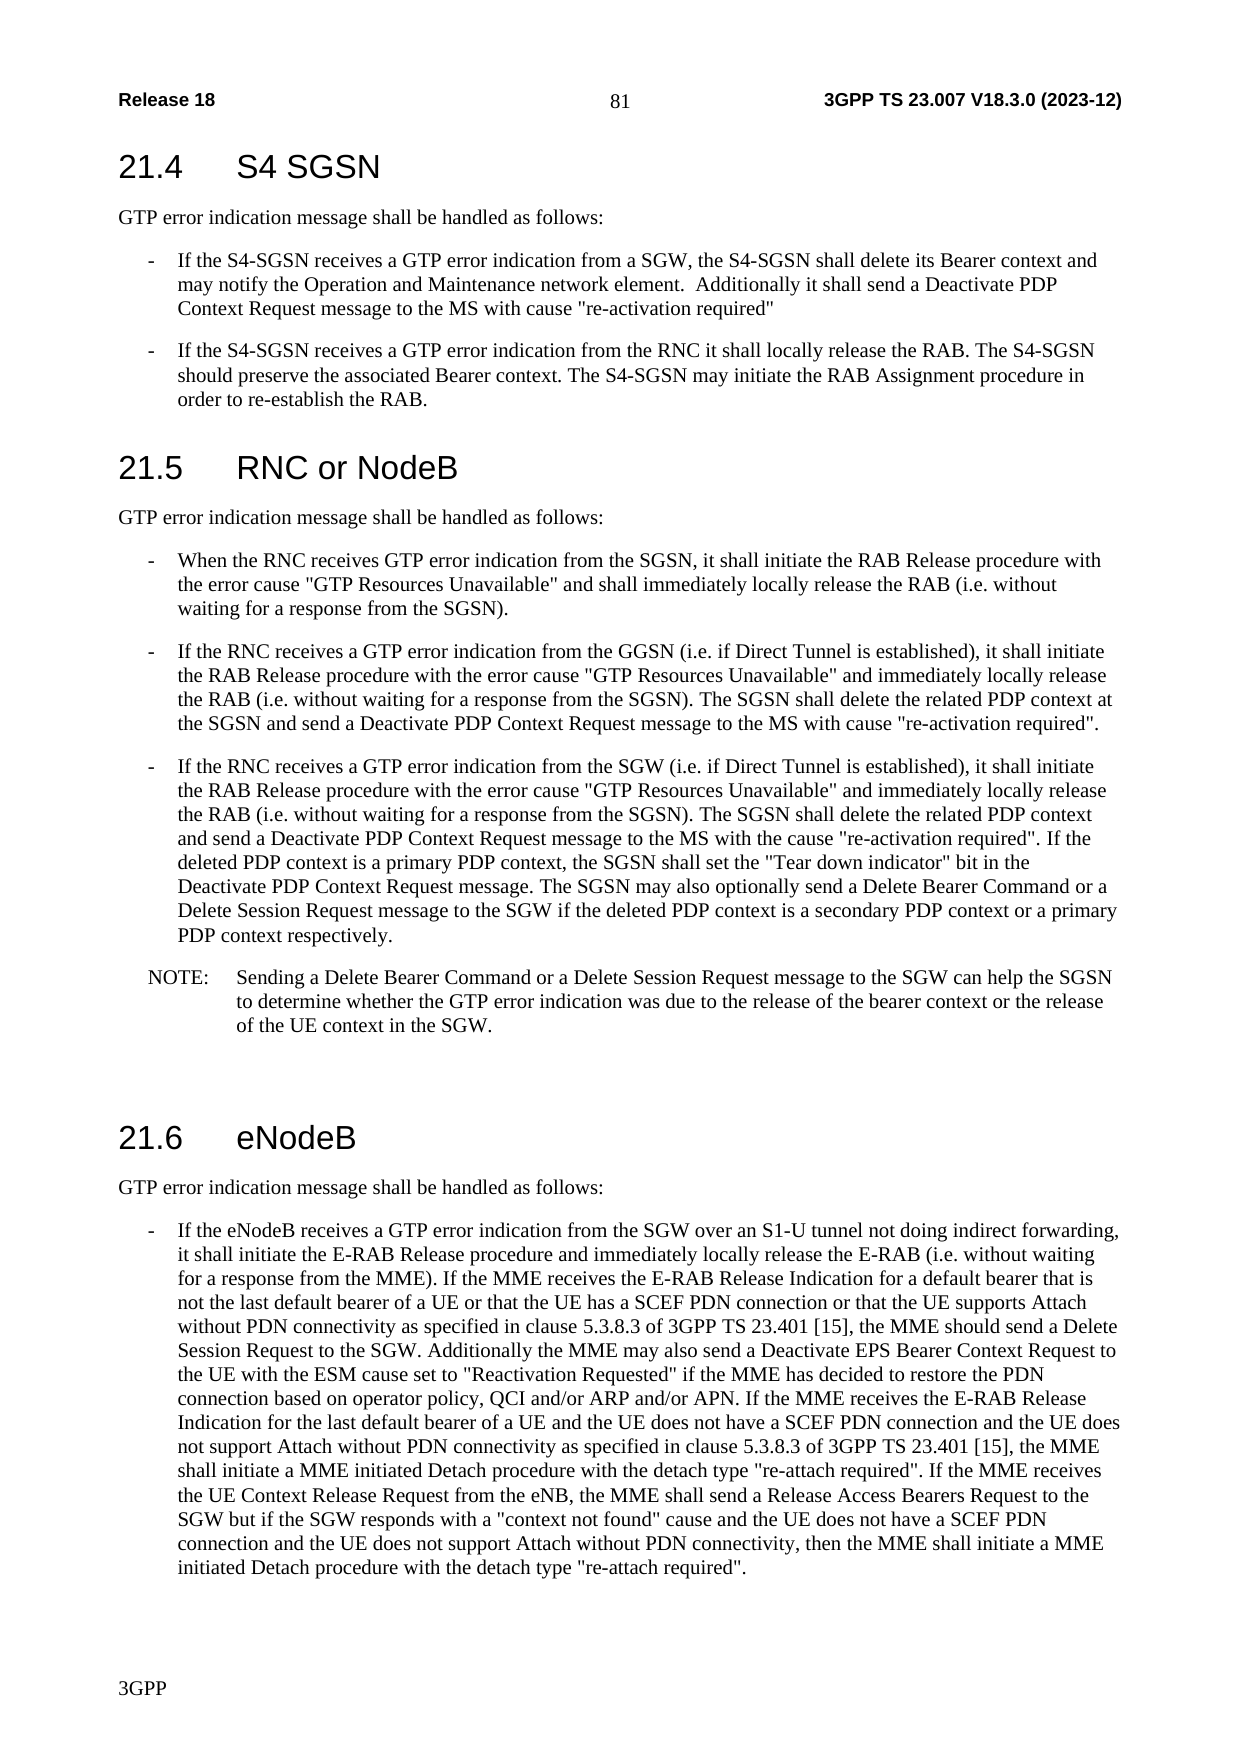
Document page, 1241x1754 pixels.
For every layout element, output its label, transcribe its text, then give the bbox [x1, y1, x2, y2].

text - If the RNC receives a GTP error indication from the SGW (i.e. if Direct Tunnel is established), it shall initiate the RAB Release procedure with the error cause "GTP Resources Unavailable" and immediately locally release the RAB (i.e. without waiting for a response from the SGSN). The SGSN shall delete the related PDP context and send a Deactivate PDP Context Request message to the MS with the cause "re-activation required". If the deleted PDP context is a primary PDP context, the SGSN shall set the "Tear down indicator" bit in the Deactivate PDP Context Request message. The SGSN may also optionally send a Delete Bearer Command or a Delete Session Request message to the SGW if the deleted PDP context is a secondary PDP context or a primary PDP context respectively. [148, 754, 1122, 947]
subtitle 21.6 eNodeB [118, 1118, 1122, 1156]
subtitle 21.4 S4 SGSN [118, 147, 1122, 186]
text - If the S4-SGSN receives a GTP error indication from a SGW, the S4-SGSN shall delete its Bearer context and may notify the Operation and Maintenance network element. Additionally it shall send a Deactivate PDP Context Request message to the MS with cause "re-activation required" [148, 247, 1122, 320]
subtitle 21.5 RNC or NodeB [118, 448, 1122, 487]
text - When the RNC receives GTP error indication from the SGSN, it shall initiate the RAB Release procedure with the error cause "GTP Resources Unavailable" and shall immediately locally release the RAB (i.e. without waiting for a response from the SGSN). [148, 548, 1122, 620]
text GTP error indication message shall be handled as follows: [118, 205, 1122, 229]
text - If the eNodeB receives a GTP error indication from the SGW over an S1-U tunnel not doing indirect forwarding, it shall initiate the E-RAB Release procedure and immediately locally release the E-RAB (i.e. without waiting for a response from the MME). If the MME receives the E-RAB Release Indication for a default bearer that is not the last default bearer of a UE or that the UE has a SCEF PDN connection or that the UE supports Attach without PDN connectivity as specified in clause 5.3.8.3 of 3GPP TS 23.401 [15], the MME should send a Delete Session Request to the SGW. Additionally the MME may also send a Deactivate EPS Bearer Context Request to the UE with the ESM cause set to "Reactivation Requested" if the MME has decided to restore the PDN connection based on operator policy, QCI and/or ARP and/or APN. If the MME receives the E-RAB Release Indication for the last default bearer of a UE and the UE does not have a SCEF PDN connection and the UE does not support Attach without PDN connectivity as specified in clause 5.3.8.3 of 3GPP TS 23.401 [15], the MME shall initiate a MME initiated Detach procedure with the detach type "re-attach required". If the MME receives the UE Context Release Request from the eNB, the MME shall send a Release Access Bearers Request to the SGW but if the SGW responds with a "context not found" cause and the UE does not have a SCEF PDN connection and the UE does not support Attach without PDN connectivity, then the MME shall initiate a MME initiated Detach procedure with the detach type "re-attach required". [148, 1218, 1122, 1579]
text GTP error indication message shall be handled as follows: [118, 505, 1122, 529]
text NOTE: Sending a Delete Bearer Command or a Delete Session Request message to the SGW can help the SGSN to determine whether the GTP error indication was due to the release of the bearer context or the release of the UE context in the SGW. [148, 965, 1122, 1037]
text - If the S4-SGSN receives a GTP error indication from the RNC it shall locally release the RAB. The S4-SGSN should preserve the associated Bearer context. The S4-SGSN may initiate the RAB Assignment procedure in order to re-establish the RAB. [148, 338, 1122, 411]
text GTP error indication message shall be handled as follows: [118, 1175, 1122, 1199]
text - If the RNC receives a GTP error indication from the GGSN (i.e. if Direct Tunnel is established), it shall initiate the RAB Release procedure with the error cause "GTP Resources Unavailable" and immediately locally release the RAB (i.e. without waiting for a response from the SGSN). The SGSN shall delete the related PDP context at the SGSN and send a Deactivate PDP Context Request message to the MS with cause "re-activation required". [148, 639, 1122, 735]
